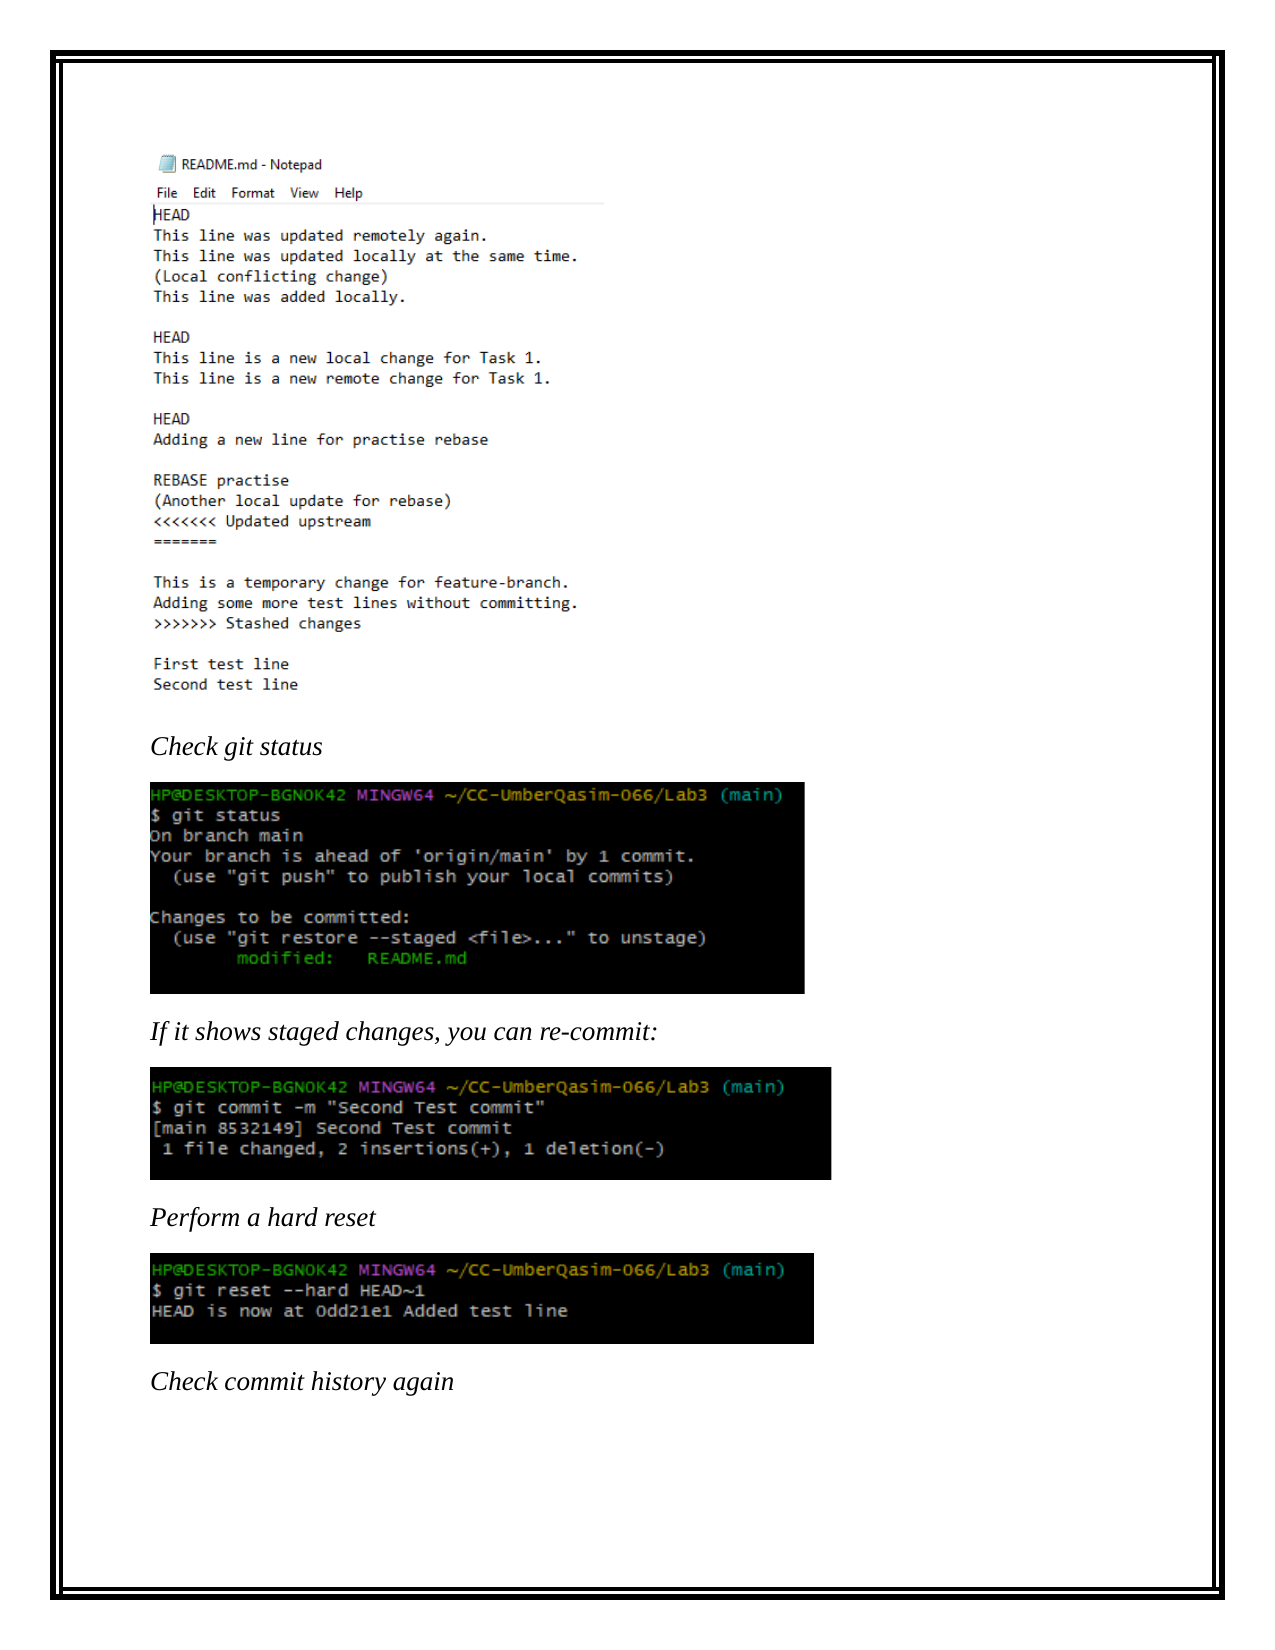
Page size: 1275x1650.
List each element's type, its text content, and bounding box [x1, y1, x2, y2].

picture [150, 782, 805, 994]
text Perform a hard reset [150, 1201, 1125, 1232]
text Check git status [150, 730, 1125, 761]
text Check commit history again [150, 1365, 1125, 1396]
picture [150, 150, 604, 709]
picture [150, 1067, 832, 1180]
picture [150, 1253, 814, 1344]
text If it shows staged changes, you can re-commit: [150, 1014, 1125, 1046]
